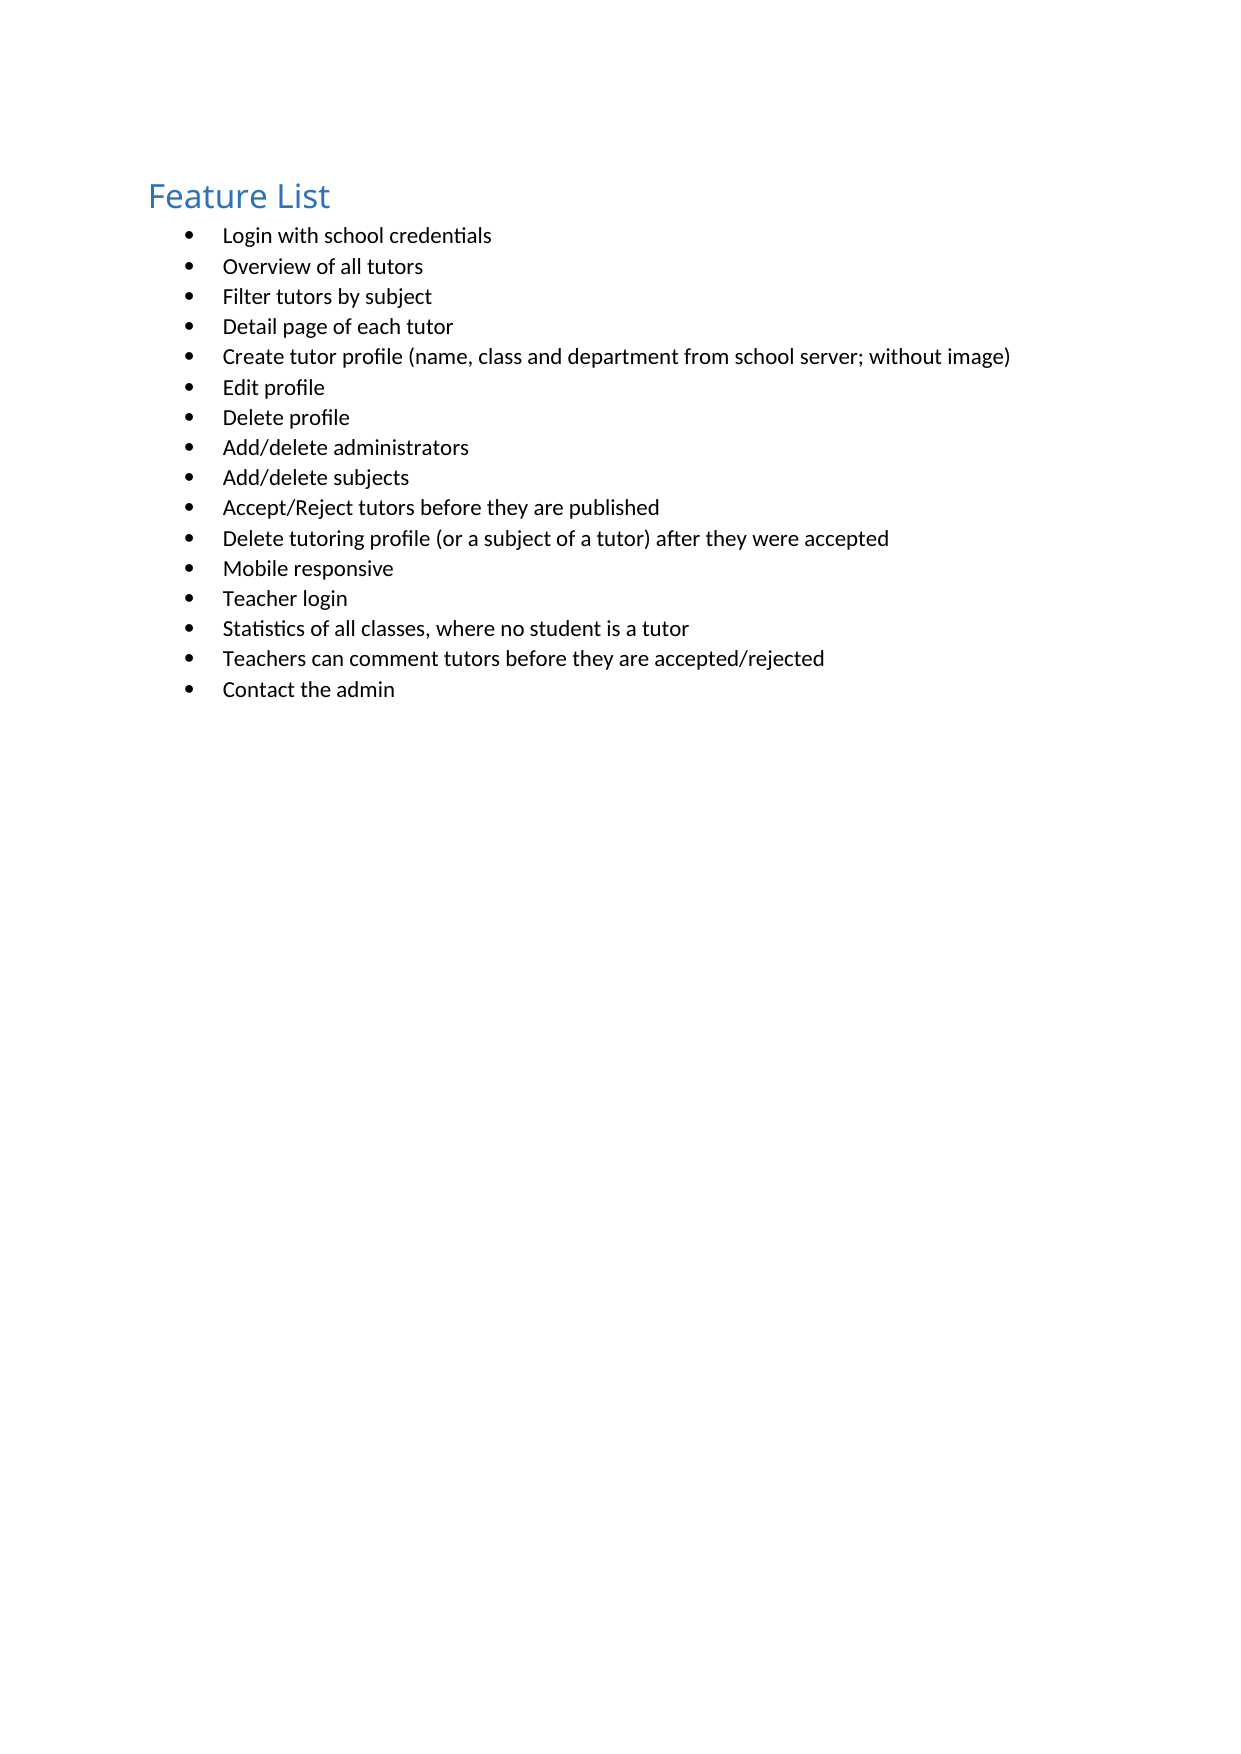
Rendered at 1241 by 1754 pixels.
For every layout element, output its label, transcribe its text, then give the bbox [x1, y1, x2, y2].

list Edit profile [185, 373, 1093, 401]
list Teacher login [185, 584, 1093, 612]
list Delete tutoring profile (or a subject of a tutor) after they were accepted [185, 524, 1093, 552]
list Mobile responsive [185, 554, 1093, 582]
list Delete profile [185, 403, 1093, 431]
list Add/delete administrators [185, 433, 1093, 461]
subtitle Feature List [148, 173, 1093, 218]
list Create tutor profile (name, class and department from school server; without image) [185, 342, 1093, 370]
list Accept/Reject tutors before they are published [185, 493, 1093, 521]
list Contact the admin [185, 675, 1093, 703]
list Add/delete subjects [185, 463, 1093, 491]
list Statistics of all classes, where no student is a tutor [185, 614, 1093, 642]
list Teachers can comment tutors before they are accepted/rejected [185, 644, 1093, 672]
list Detail page of each tutor [185, 312, 1093, 340]
list Login with school credentials [185, 222, 1093, 249]
list Filter tutors by subject [185, 282, 1093, 310]
list Overview of all tutors [185, 252, 1093, 280]
